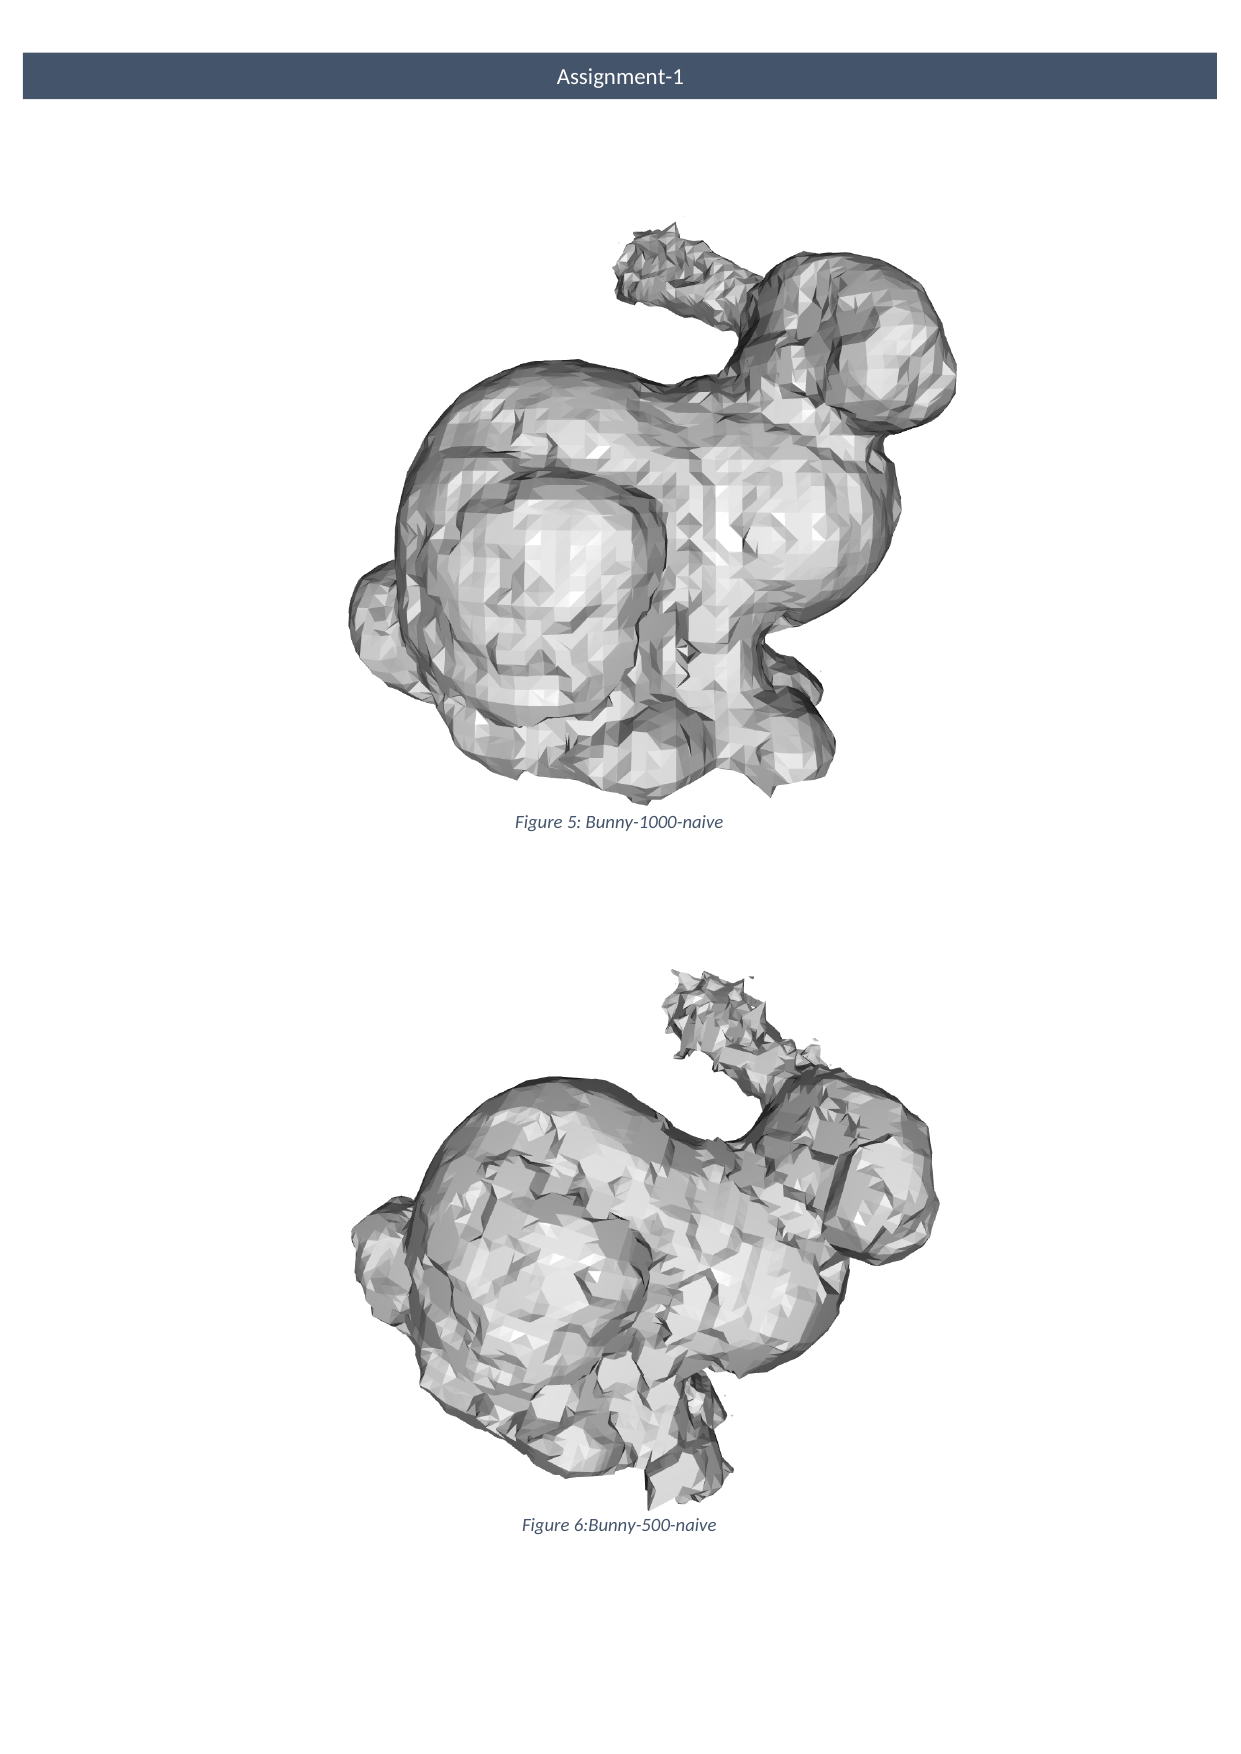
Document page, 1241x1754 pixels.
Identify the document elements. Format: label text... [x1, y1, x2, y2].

picture [255, 134, 985, 810]
picture [260, 884, 980, 1514]
